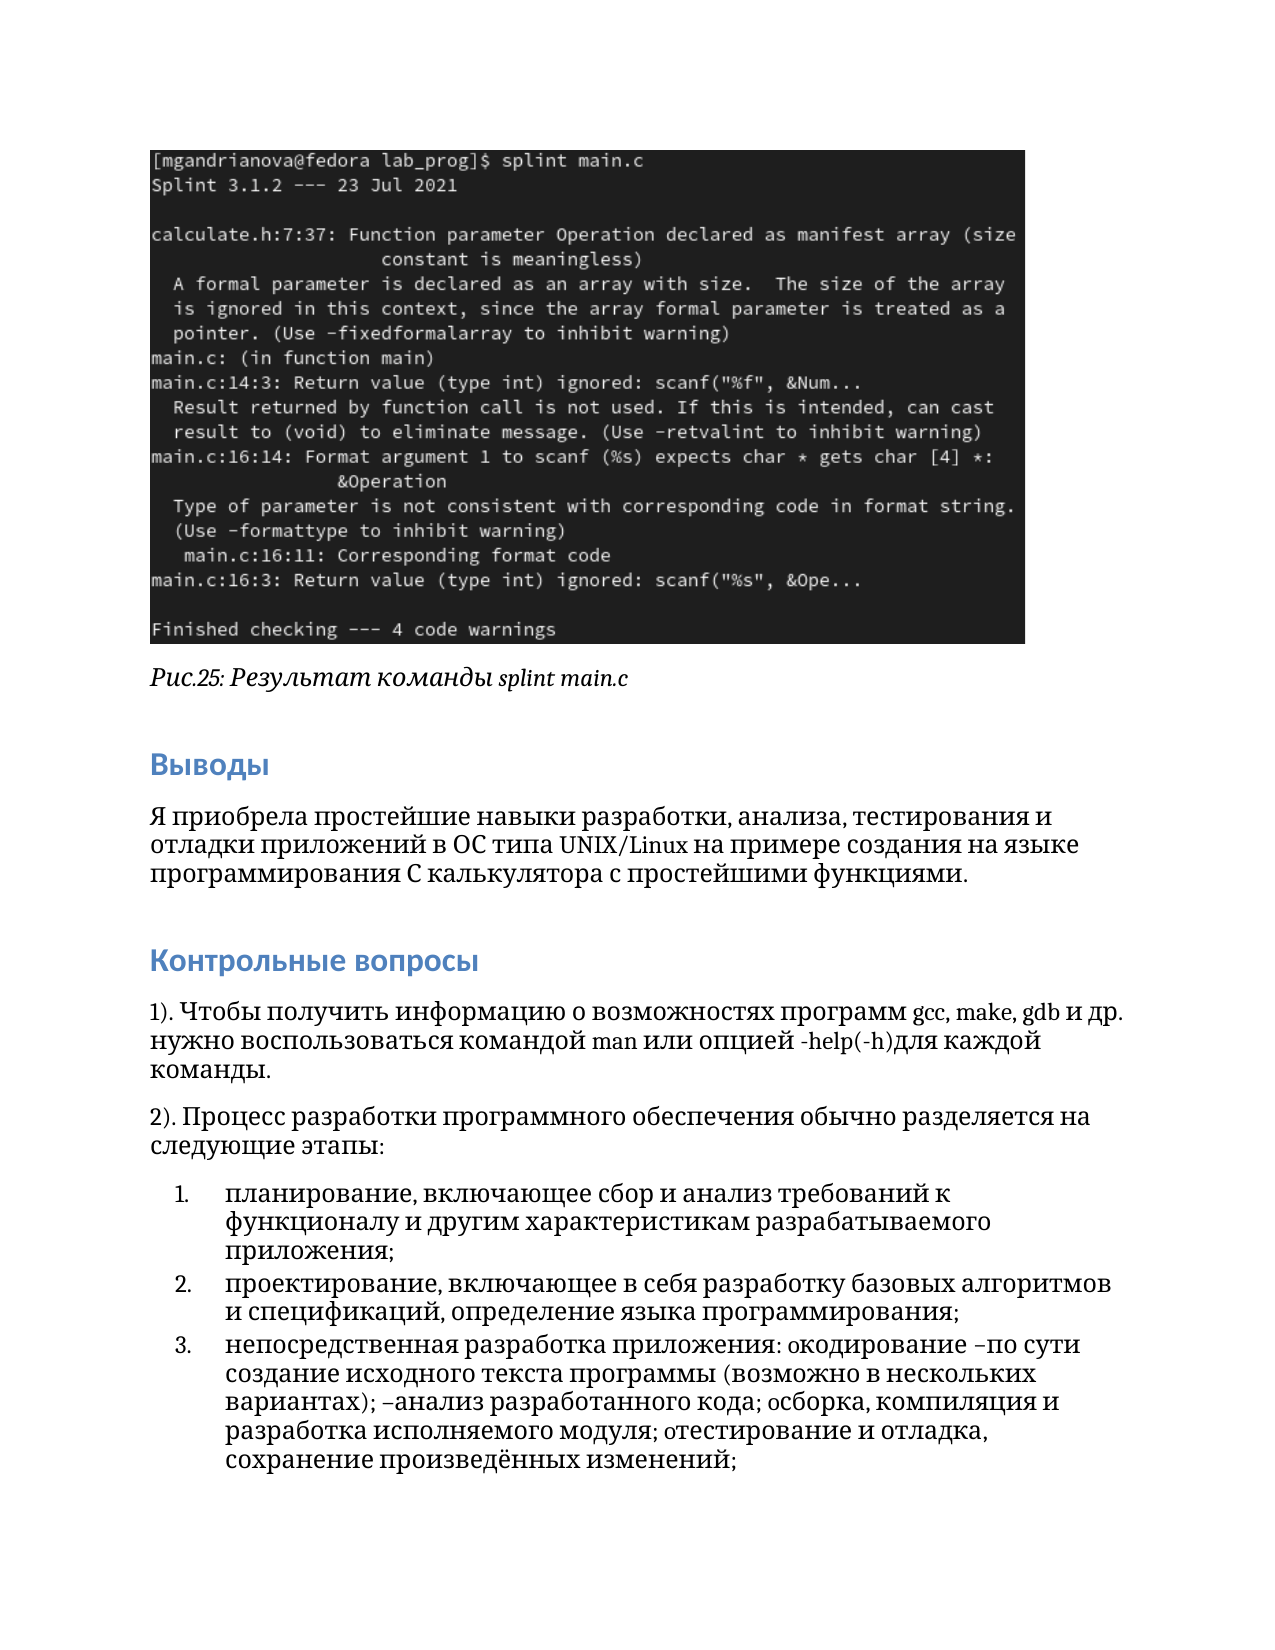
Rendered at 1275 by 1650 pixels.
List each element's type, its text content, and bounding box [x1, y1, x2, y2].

subtitle Выводы [150, 743, 1125, 784]
text 1). Чтобы получить информацию о возможностях программ gcc, make, gdb и др. нужно воспользоваться командой man или опцией -help(-h)для каждой команды. [150, 998, 1125, 1084]
picture [150, 150, 1025, 644]
text 2). Процесс разработки программного обеспечения обычно разделяется на следующие этапы: [150, 1103, 1125, 1161]
list планирование, включающее сбор и анализ требований к функционалу и другим характеристикам разрабатываемого приложения; [175, 1179, 1125, 1266]
subtitle Контрольные вопросы [150, 939, 1125, 979]
text Рис.25: Результат команды splint main.c [150, 664, 1125, 693]
list проектирование, включающее в себя разработку базовых алгоритмов и спецификаций, определение языка программирования; [175, 1269, 1125, 1327]
text Я приобрела простейшие навыки разработки, анализа, тестирования и отладки приложений в ОС типа UNIX/Linux на примере создания на языке программирования С калькулятора с простейшими функциями. [150, 803, 1125, 889]
list непосредственная разработка приложения: oкодирование −по сути создание исходного текста программы (возможно в нескольких вариантах); –анализ разработанного кода; oсборка, компиляция и разработка исполняемого модуля; oтестирование и отладка, сохранение произведённых изменений; [175, 1331, 1125, 1474]
